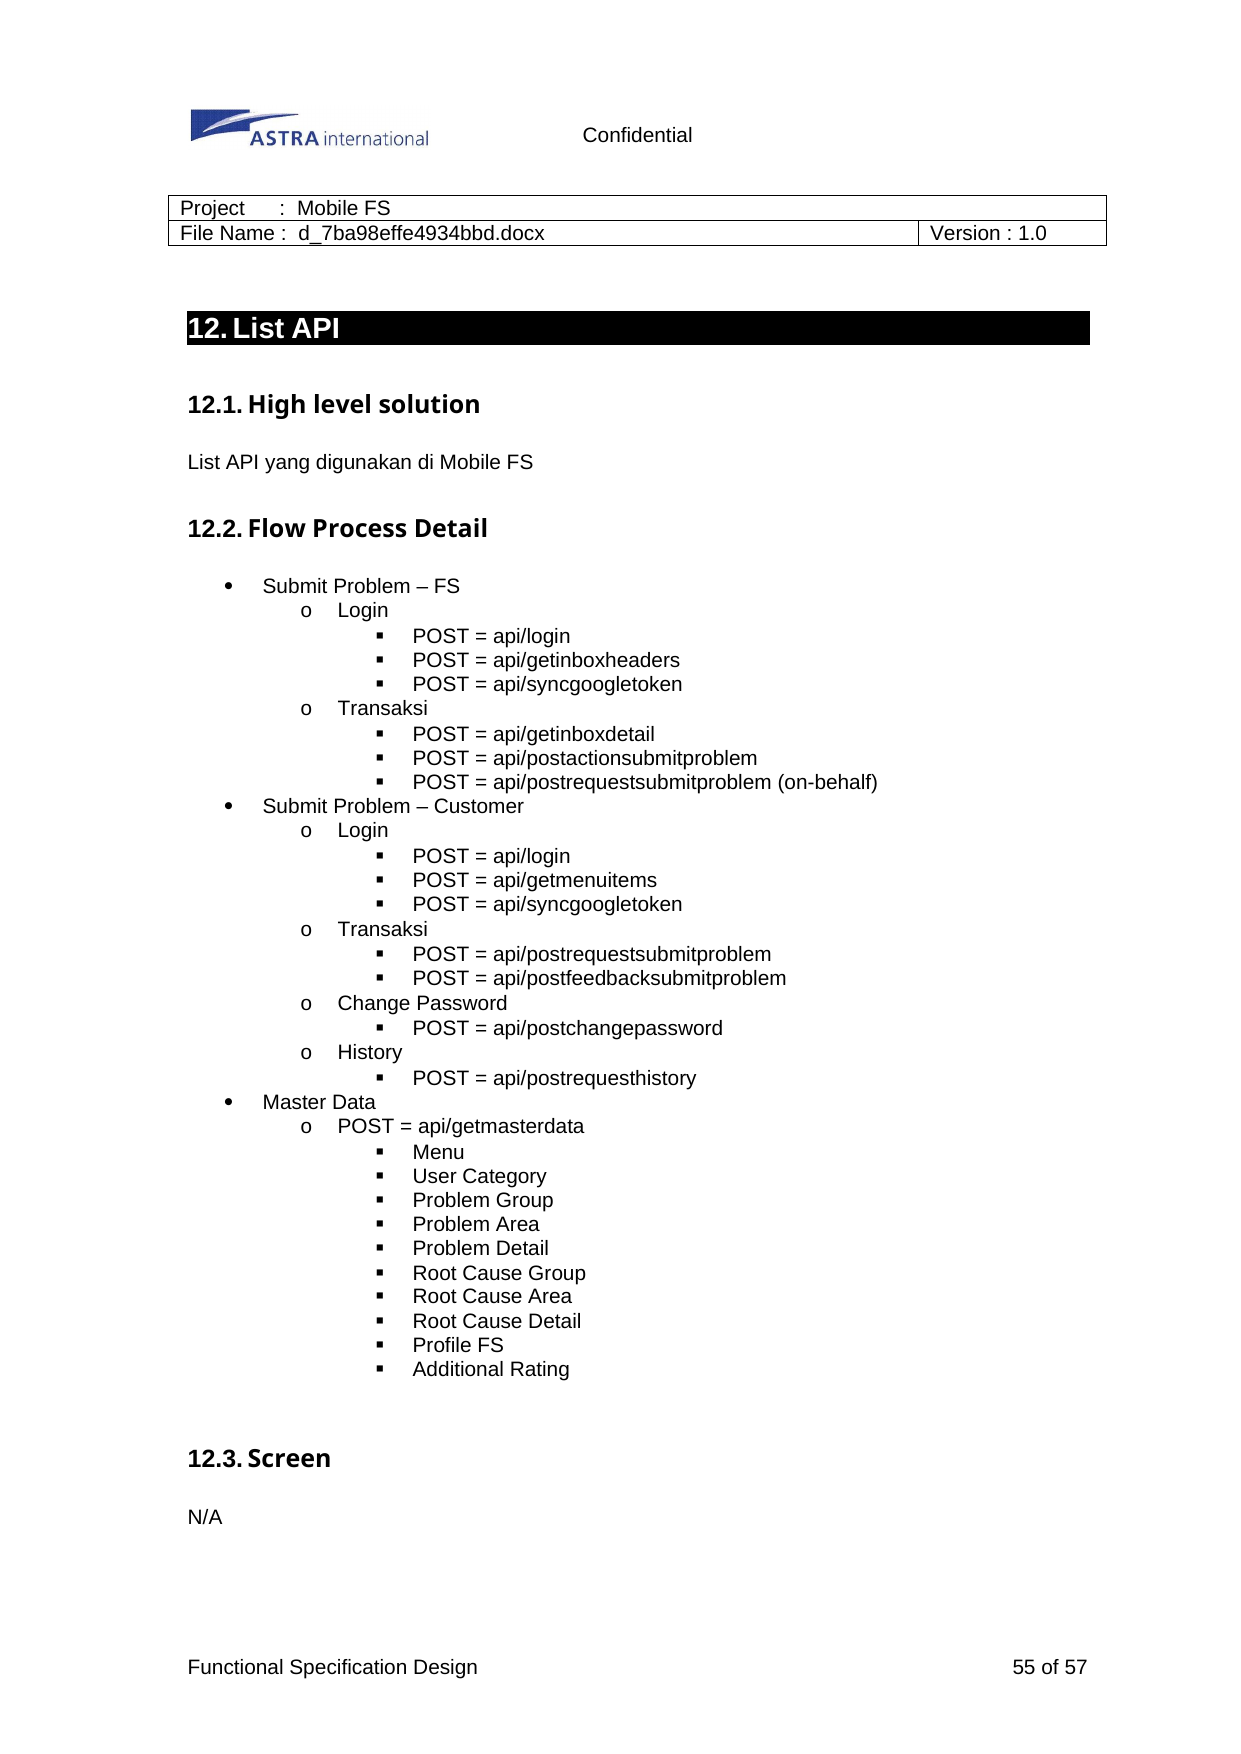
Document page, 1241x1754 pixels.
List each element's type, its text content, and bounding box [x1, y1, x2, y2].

list POST = api/getmenuitems [375, 868, 1090, 892]
list Login [300, 818, 1090, 844]
list Login [300, 598, 1090, 624]
list POST = api/getinboxdetail [375, 722, 1090, 746]
list Problem Area [375, 1212, 1090, 1236]
list Submit Problem – FS [225, 574, 1090, 598]
list Transaksi [300, 696, 1090, 722]
list History [300, 1040, 1090, 1066]
list Menu [375, 1140, 1090, 1164]
list POST = api/postfeedbacksubmitproblem [375, 966, 1090, 990]
list POST = api/login [375, 624, 1090, 648]
subtitle Flow Process Detail [187, 511, 1090, 545]
list Root Cause Area [375, 1284, 1090, 1308]
list Master Data [225, 1090, 1090, 1114]
list POST = api/getmasterdata [300, 1114, 1090, 1140]
list POST = api/postactionsubmitproblem [375, 746, 1090, 770]
subtitle High level solution [187, 387, 1090, 421]
list Root Cause Detail [375, 1308, 1090, 1332]
list POST = api/postrequestsubmitproblem (on-behalf) [375, 770, 1090, 794]
picture [187, 105, 432, 150]
list POST = api/syncgoogletoken [375, 672, 1090, 696]
subtitle List API [187, 311, 1090, 345]
list Root Cause Group [375, 1260, 1090, 1284]
list POST = api/getinboxheaders [375, 648, 1090, 672]
list POST = api/login [375, 844, 1090, 868]
list POST = api/postchangepassword [375, 1016, 1090, 1040]
list POST = api/postrequestsubmitproblem [375, 942, 1090, 966]
list Change Password [300, 990, 1090, 1016]
subtitle Screen [187, 1441, 1090, 1475]
list POST = api/syncgoogletoken [375, 892, 1090, 916]
text N/A [187, 1504, 1090, 1528]
text List API yang digunakan di Mobile FS [187, 450, 1090, 474]
list Transaksi [300, 916, 1090, 942]
list Profile FS [375, 1332, 1090, 1357]
list Additional Rating [375, 1357, 1090, 1381]
list Submit Problem – Customer [225, 794, 1090, 818]
list POST = api/postrequesthistory [375, 1066, 1090, 1090]
list Problem Group [375, 1188, 1090, 1212]
list User Category [375, 1164, 1090, 1188]
list Problem Detail [375, 1236, 1090, 1260]
